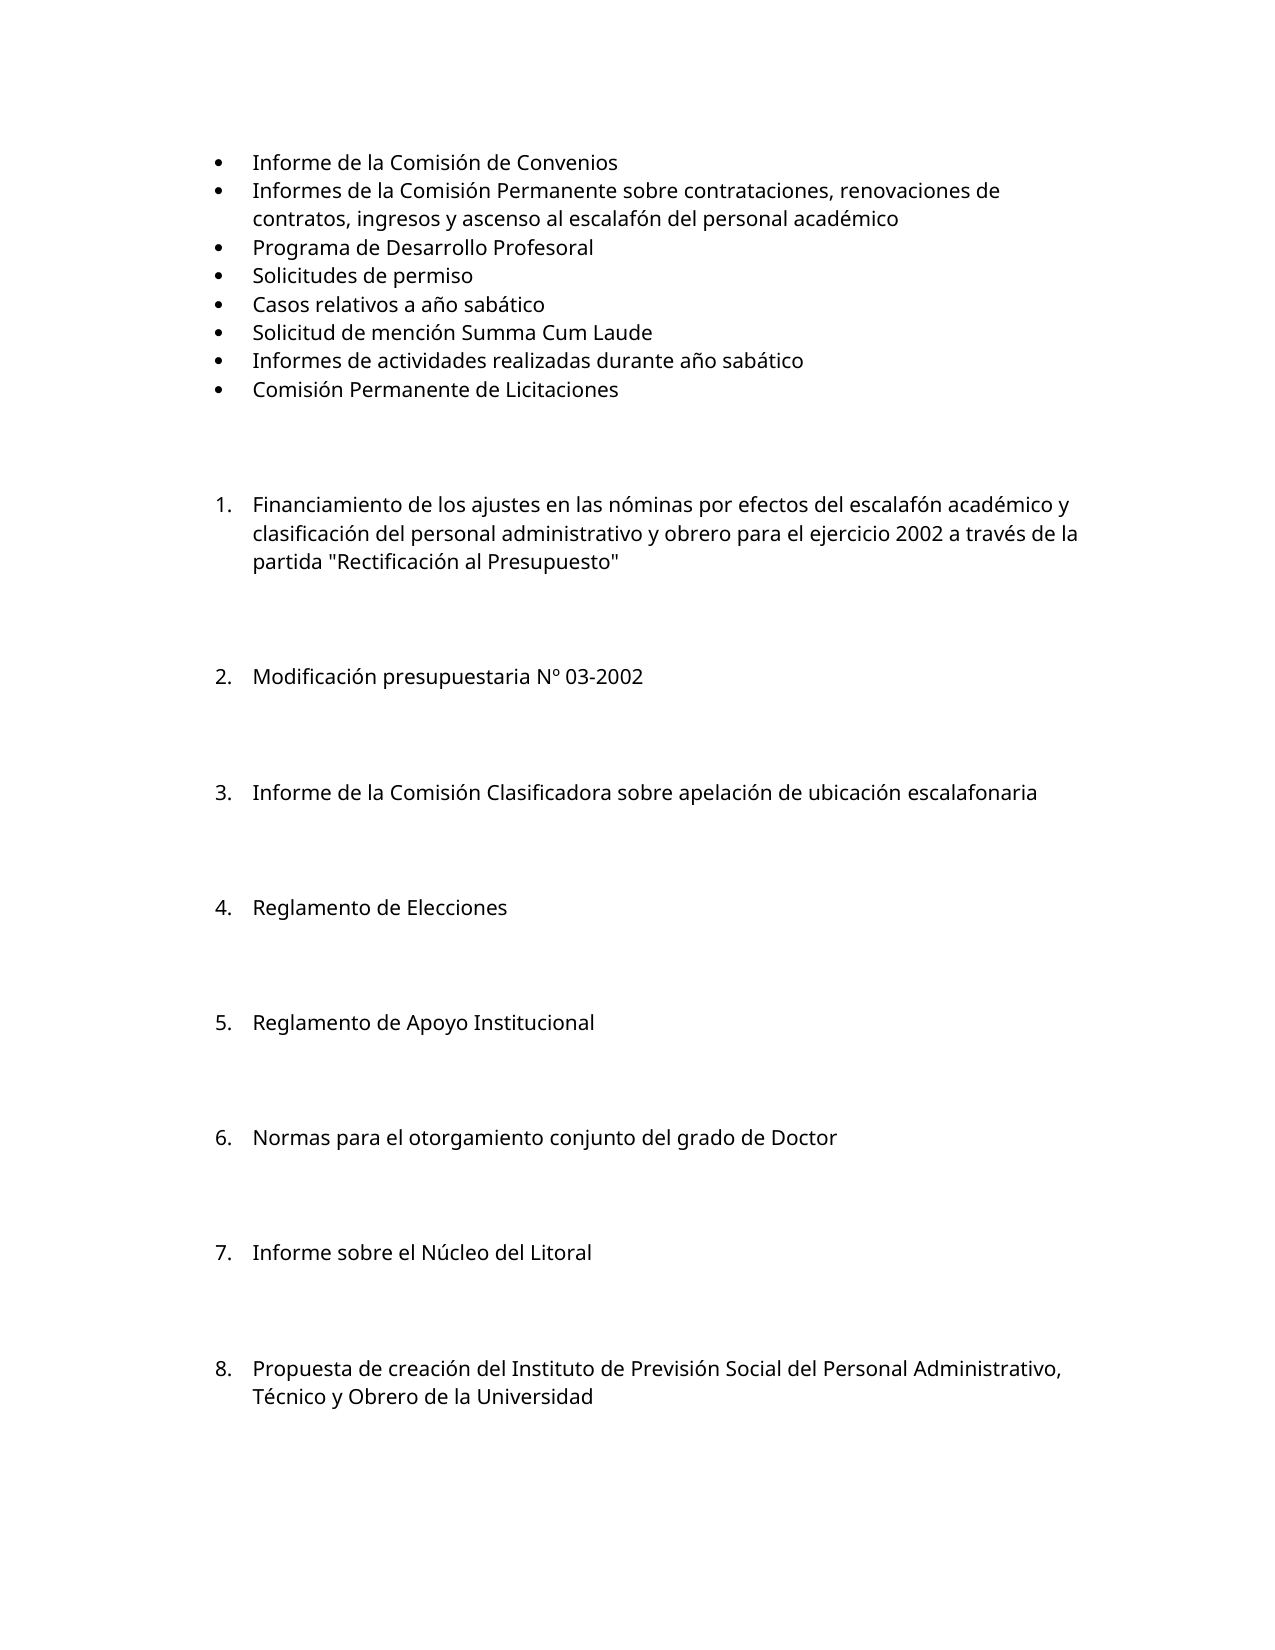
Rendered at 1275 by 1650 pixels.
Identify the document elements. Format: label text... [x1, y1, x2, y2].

list Reglamento de Apoyo Institucional [215, 1008, 1098, 1036]
list Reglamento de Elecciones [215, 893, 1098, 921]
list Comisión Permanente de Licitaciones [215, 375, 1098, 403]
list Normas para el otorgamiento conjunto del grado de Doctor [215, 1123, 1098, 1152]
list Modificación presupuestaria Nº 03-2002 [215, 662, 1098, 691]
list Informe de la Comisión de Convenios [215, 148, 1098, 176]
list Propuesta de creación del Instituto de Previsión Social del Personal Administrativo, Técnico y Obrero de la Universidad [215, 1354, 1098, 1411]
list Informes de la Comisión Permanente sobre contrataciones, renovaciones de contratos, ingresos y ascenso al escalafón del personal académico [215, 176, 1098, 233]
list Solicitud de mención Summa Cum Laude [215, 318, 1098, 347]
list Programa de Desarrollo Profesoral [215, 233, 1098, 261]
list Casos relativos a año sabático [215, 290, 1098, 318]
list Informe sobre el Núcleo del Litoral [215, 1238, 1098, 1267]
list Solicitudes de permiso [215, 261, 1098, 290]
list Informes de actividades realizadas durante año sabático [215, 347, 1098, 375]
list Informe de la Comisión Clasificadora sobre apelación de ubicación escalafonaria [215, 778, 1098, 806]
list Financiamiento de los ajustes en las nóminas por efectos del escalafón académico y clasificación del personal administrativo y obrero para el ejercicio 2002 a través de la partida "Rectificación al Presupuesto" [215, 490, 1098, 576]
